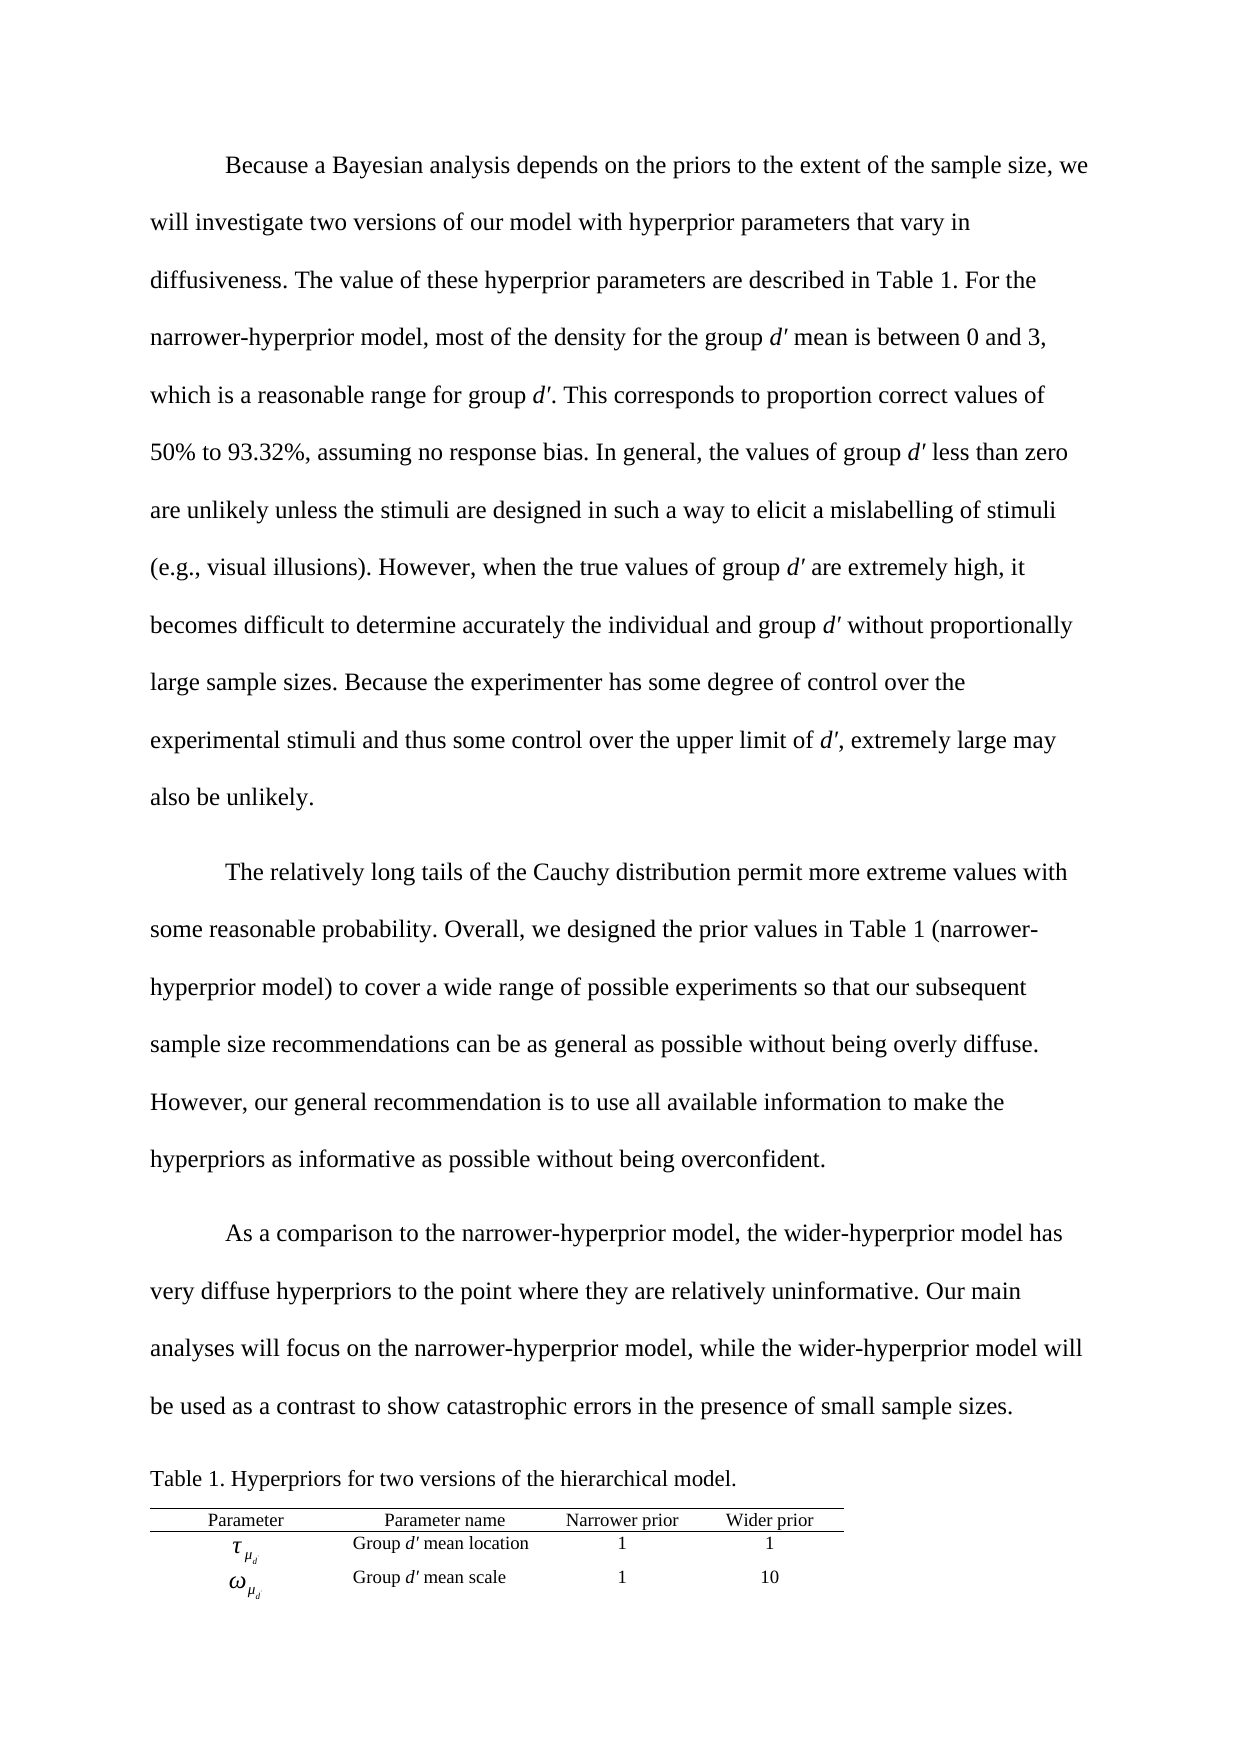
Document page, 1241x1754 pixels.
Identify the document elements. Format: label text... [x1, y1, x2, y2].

table_cell 1 [548, 1532, 696, 1566]
table_cell 1 [696, 1532, 843, 1566]
table_header Parameter name [341, 1509, 548, 1531]
table_cell [150, 1566, 341, 1601]
table_cell [150, 1532, 341, 1566]
text The relatively long tails of the Cauchy distribution permit more extreme values with some reasonable probability. Overall, we designed the prior values in Table 1 (narrower-hyperprior model) to cover a wide range of possible experiments so that our subsequent sample size recommendations can be as general as possible without being overly diffuse. However, our general recommendation is to use all available information to make the hyperpriors as informative as possible without being overconfident. [150, 857, 1090, 1173]
table_cell 10 [696, 1566, 843, 1601]
text As a comparison to the narrower-hyperprior model, the wider-hyperprior model has very diffuse hyperpriors to the point where they are relatively uninformative. Our main analyses will focus on the narrower-hyperprior model, while the wider-hyperprior model will be used as a contrast to show catastrophic errors in the presence of small sample sizes. [150, 1218, 1090, 1419]
table_header Wider prior [696, 1509, 843, 1531]
table_cell 1 [548, 1566, 696, 1601]
text Table 1. Hyperpriors for two versions of the hierarchical model. [150, 1465, 1090, 1491]
table_cell Group d′ mean location [341, 1532, 548, 1566]
table_header Narrower prior [548, 1509, 696, 1531]
table_cell Group d′ mean scale [341, 1566, 548, 1601]
table_header Parameter [150, 1509, 341, 1531]
text Because a Bayesian analysis depends on the priors to the extent of the sample size, we will investigate two versions of our model with hyperprior parameters that vary in diffusiveness. The value of these hyperprior parameters are described in Table 1. For the narrower-hyperprior model, most of the density for the group d′ mean is between 0 and 3, which is a reasonable range for group d′. This corresponds to proportion correct values of 50% to 93.32%, assuming no response bias. In general, the values of group d′ less than zero are unlikely unless the stimuli are designed in such a way to elicit a mislabelling of stimuli (e.g., visual illusions). However, when the true values of group d′ are extremely high, it becomes difficult to determine accurately the individual and group d′ without proportionally large sample sizes. Because the experimenter has some degree of control over the experimental stimuli and thus some control over the upper limit of d′, extremely large may also be unlikely. [150, 150, 1090, 811]
